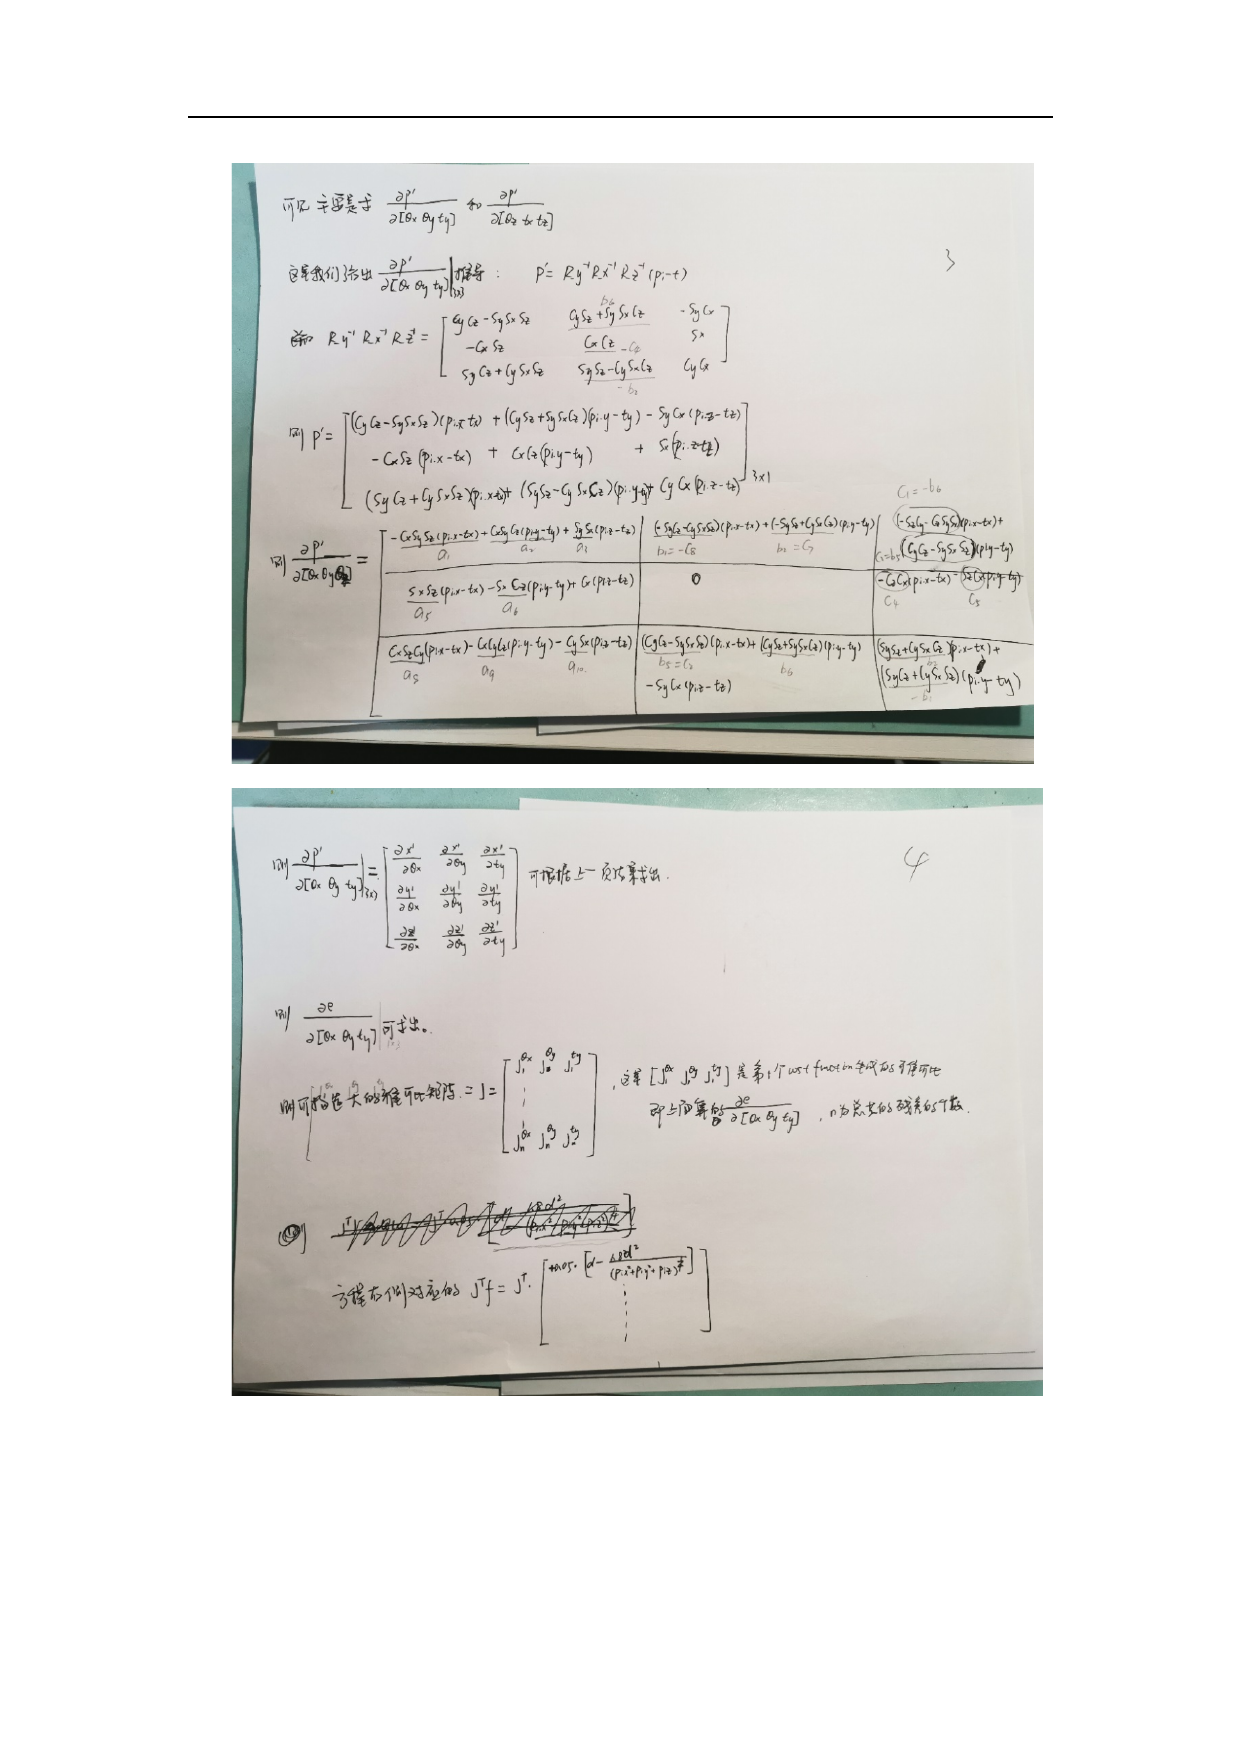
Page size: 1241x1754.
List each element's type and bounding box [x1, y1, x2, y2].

picture [233, 788, 1042, 1396]
picture [233, 163, 1033, 764]
